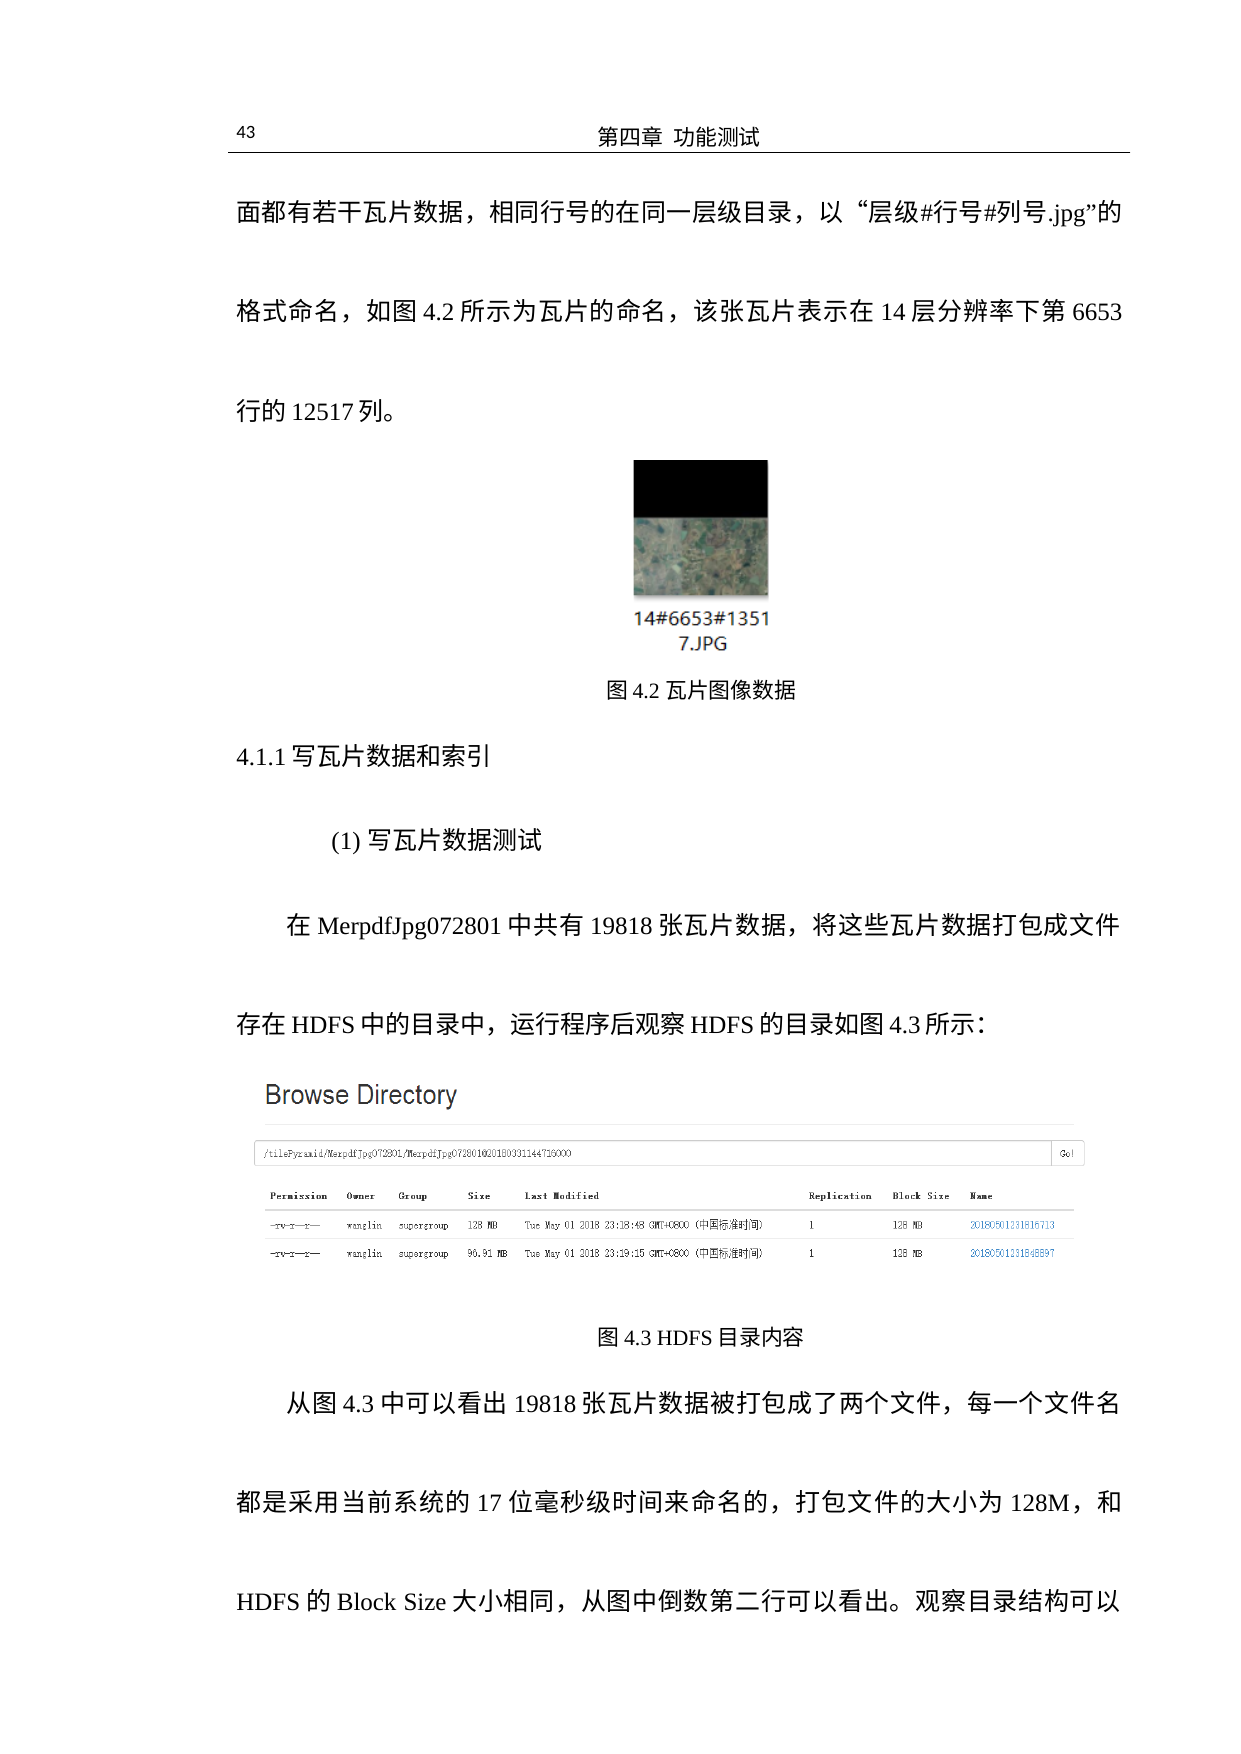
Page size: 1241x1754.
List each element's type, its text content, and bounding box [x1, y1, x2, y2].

picture [633, 460, 769, 658]
list 写瓦片数据测试 [281, 806, 1122, 872]
list 图4.2 瓦片图像数据 [236, 672, 1122, 706]
list 图4.3 HDFS目录内容 [236, 1319, 1122, 1352]
subtitle 4.1.1写瓦片数据和索引 [236, 721, 1122, 788]
list 在MerpdfJpg072801中共有19818张瓦片数据，将这些瓦片数据打包成文件存在HDFS中的目录中，运行程序后观察HDFS的目录如图4.3所示： [236, 890, 1122, 1056]
picture [236, 1073, 1114, 1278]
